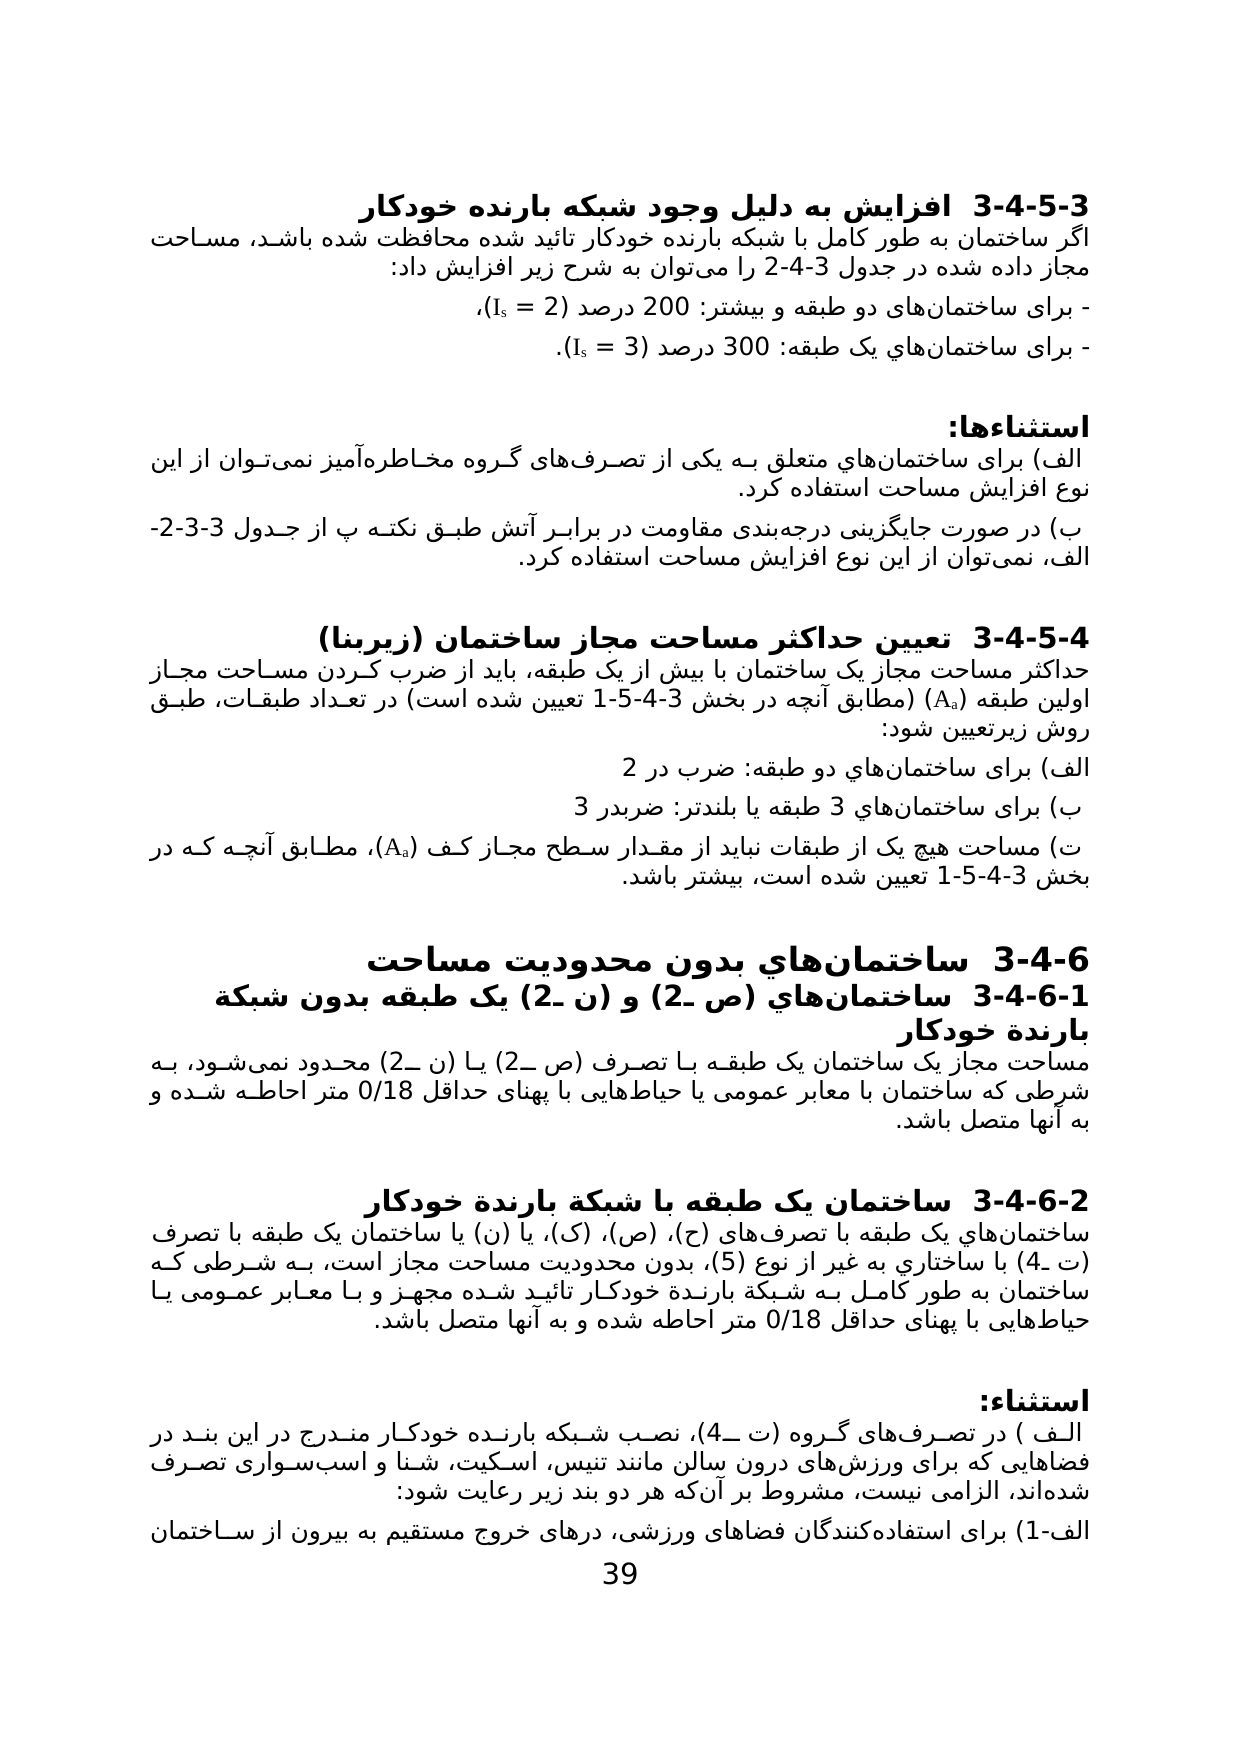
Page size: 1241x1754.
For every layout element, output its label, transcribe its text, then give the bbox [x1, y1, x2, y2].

text الف) برای ساختمان‌هاي متعلق به یکی از تصرف‌های گروه مخاطره‌آمیز نمی‌توان از این نوع افزایش مساحت استفاده کرد. [150, 444, 1090, 503]
text مساحت مجاز یک ساختمان یک طبقه با تصرف (ص ‌ـ2) یا (ن ‌ـ2) محدود نمی‌شود، به شرطی که ساختمان با معابر عمومی یا حیاط‌هایی با پهنای حداقل 0/18 متر احاطه شده و به آنها متصل باشد. [150, 1047, 1090, 1134]
text ب) برای ساختمان‌هاي 3 طبقه یا بلندتر: ضربدر 3 [150, 793, 1090, 822]
subtitle 3-4-6-2 ساختمان یک طبقه با شبکة بارندة خودكار [150, 1184, 1090, 1218]
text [150, 1516, 1090, 1545]
text استثناء: [150, 1384, 1090, 1418]
subtitle 3-4-6-1 ساختمان‌هاي (ص ‌ـ2) و (ن ‌ـ2) یک طبقه بدون شبکة بارندة خودكار [150, 979, 1090, 1047]
text استثناءها: [150, 410, 1090, 444]
text ساختمان‌هاي یک طبقه با تصرف‌های (ح)، (ص)، (ک)، یا (ن) یا ساختمان یک طبقه با تصرف (ت ‌ـ4) با ساختاري به غیر از نوع (5)، بدون محدوديت مساحت مجاز است، به شرطی که ساختمان به طور کامل به شبکة بارندة خودکار تائید شده مجهز و با معابر عمومی یا حیاط‌هایی با پهنای حداقل 0/18 متر احاطه شده و به آنها متصل باشد. [150, 1218, 1090, 1335]
text الف) برای ساختمان‌هاي دو طبقه: ضرب‌ در 2 [150, 753, 1090, 782]
text ب) در صورت جایگزینی درجه‌بندی مقاومت در برابر آتش طبق نکته پ از جدول 3-3-2-الف، نمی‌توان از این نوع افزایش مساحت استفاده کرد. [150, 513, 1090, 571]
subtitle 3-4-5-4 تعیین حداکثر مساحت مجاز ساختمان (زیربنا) [150, 621, 1090, 655]
text الف ) در تصرف‌های گروه (ت‌ ـ4)، نصب شبکه بارنده خودکار مندرج در این بند در فضاهایی که برای ورزش‌های درون سالن مانند تنیس، اسکیت، شنا و اسب‌سواری تصرف شده‌اند، الزامی نیست، مشروط بر آن‌که هر دو بند زیر رعایت شود: [150, 1418, 1090, 1506]
text - برای ساختمان‌های دو طبقه و بیشتر: 200 درصد (2 = Is)، [150, 292, 1090, 321]
text - برای ساختمان‌هاي یک طبقه: 300 درصد (3 = Is). [150, 332, 1090, 361]
text ت) مساحت هیچ یک از طبقات نباید از مقدار سطح مجاز کف (Aa)، مطابق آنچه که در بخش 3-4-5-1 تعیین شده است، بیشتر باشد. [150, 832, 1090, 891]
subtitle 3-4-5-3 افزایش به دلیل وجود شبکه بارنده خودکار [150, 189, 1090, 223]
subtitle 3-4-6 ساختمان‌هاي بدون محدودیت مساحت [150, 940, 1090, 979]
text اگر ساختمان به طور کامل با شبکه بارنده خودکار تائید شده محافظت شده باشد، مساحت مجاز داده شده در جدول 3-4-2 را می‌توان به شرح زیر افزایش داد: [150, 223, 1090, 281]
text حداکثر مساحت مجاز یک ساختمان با بیش از یک طبقه، باید از ضرب کردن مساحت مجاز اولین طبقه (Aa) (مطابق آنچه در بخش 3-4-5-1 تعیین شده است) در تعداد طبقات، طبق روش‌ زیرتعیین شود: [150, 655, 1090, 743]
